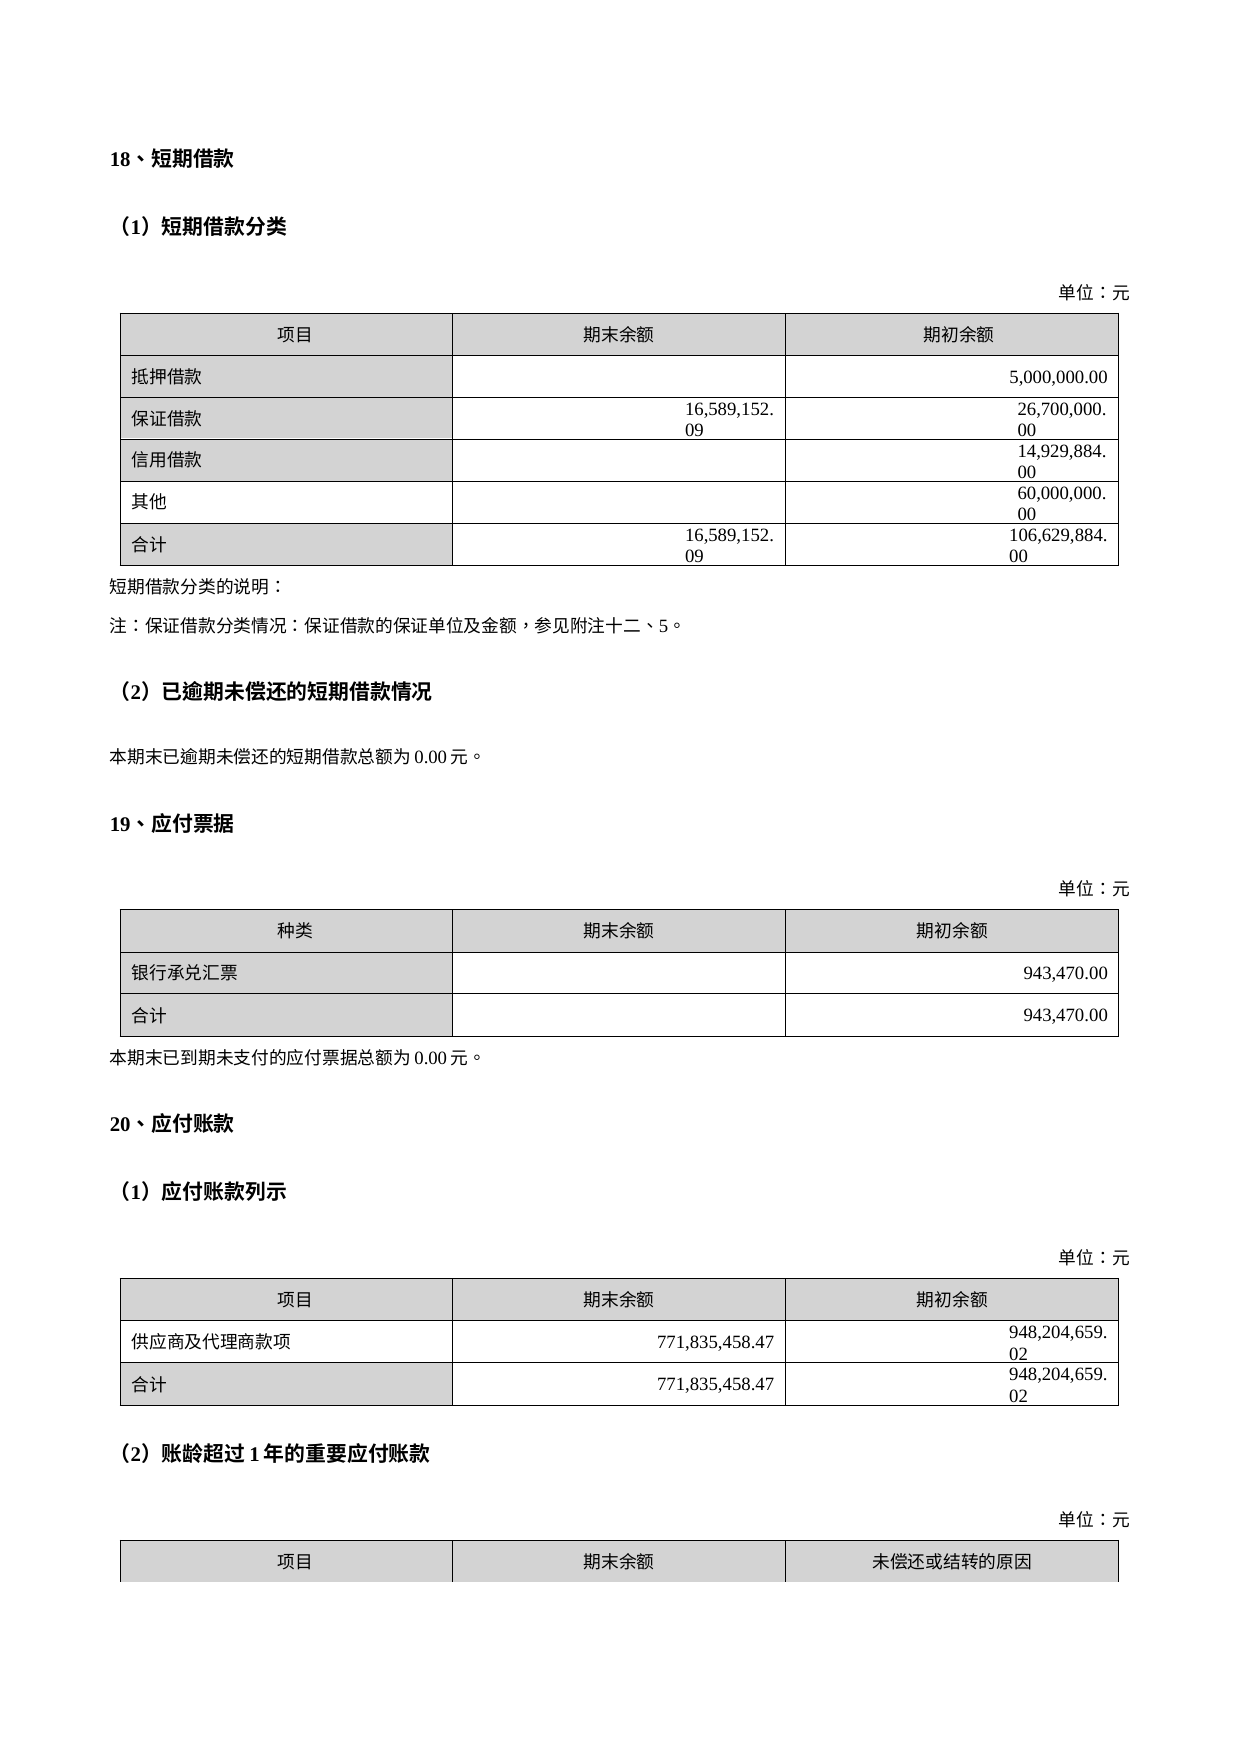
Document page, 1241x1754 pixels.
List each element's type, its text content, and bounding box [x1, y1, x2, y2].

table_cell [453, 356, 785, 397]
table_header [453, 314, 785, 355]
text 短期借款分类的说明： [109, 574, 1129, 598]
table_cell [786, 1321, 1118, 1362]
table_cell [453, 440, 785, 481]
text 本期末已逾期未偿还的短期借款总额为0.00元。 [109, 745, 1129, 769]
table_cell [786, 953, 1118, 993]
subtitle （2）已逾期未偿还的短期借款情况 [109, 677, 1129, 705]
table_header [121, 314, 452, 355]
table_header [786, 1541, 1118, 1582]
subtitle 18、短期借款 [109, 144, 1129, 172]
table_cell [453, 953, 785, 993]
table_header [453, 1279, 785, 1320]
text 注：保证借款分类情况：保证借款的保证单位及金额，参见附注十二、5。 [109, 613, 1129, 637]
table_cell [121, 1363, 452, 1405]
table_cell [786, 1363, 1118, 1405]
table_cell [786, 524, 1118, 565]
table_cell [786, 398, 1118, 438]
subtitle （2）账龄超过1年的重要应付账款 [109, 1439, 1129, 1468]
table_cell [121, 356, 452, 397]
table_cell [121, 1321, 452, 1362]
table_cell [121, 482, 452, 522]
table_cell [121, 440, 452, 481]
subtitle （1）应付账款列示 [109, 1177, 1129, 1206]
subtitle 20、应付账款 [109, 1109, 1129, 1138]
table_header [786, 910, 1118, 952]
subtitle （1）短期借款分类 [109, 212, 1129, 241]
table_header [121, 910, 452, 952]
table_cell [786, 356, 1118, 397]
text 单位：元 [109, 1245, 1129, 1269]
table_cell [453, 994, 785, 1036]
text 单位：元 [109, 280, 1129, 304]
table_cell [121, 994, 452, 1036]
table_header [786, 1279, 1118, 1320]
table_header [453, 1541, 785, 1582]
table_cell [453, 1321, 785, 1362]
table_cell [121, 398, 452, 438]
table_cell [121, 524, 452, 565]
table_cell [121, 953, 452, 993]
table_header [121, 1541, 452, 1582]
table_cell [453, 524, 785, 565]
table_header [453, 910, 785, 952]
text 单位：元 [109, 877, 1129, 901]
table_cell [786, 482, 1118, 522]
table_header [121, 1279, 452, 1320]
text 本期末已到期未支付的应付票据总额为0.00元。 [109, 1046, 1129, 1070]
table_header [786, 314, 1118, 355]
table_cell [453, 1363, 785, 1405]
subtitle 19、应付票据 [109, 809, 1129, 837]
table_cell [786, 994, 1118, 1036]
text 单位：元 [109, 1507, 1129, 1531]
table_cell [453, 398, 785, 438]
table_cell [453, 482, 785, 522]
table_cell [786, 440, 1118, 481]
